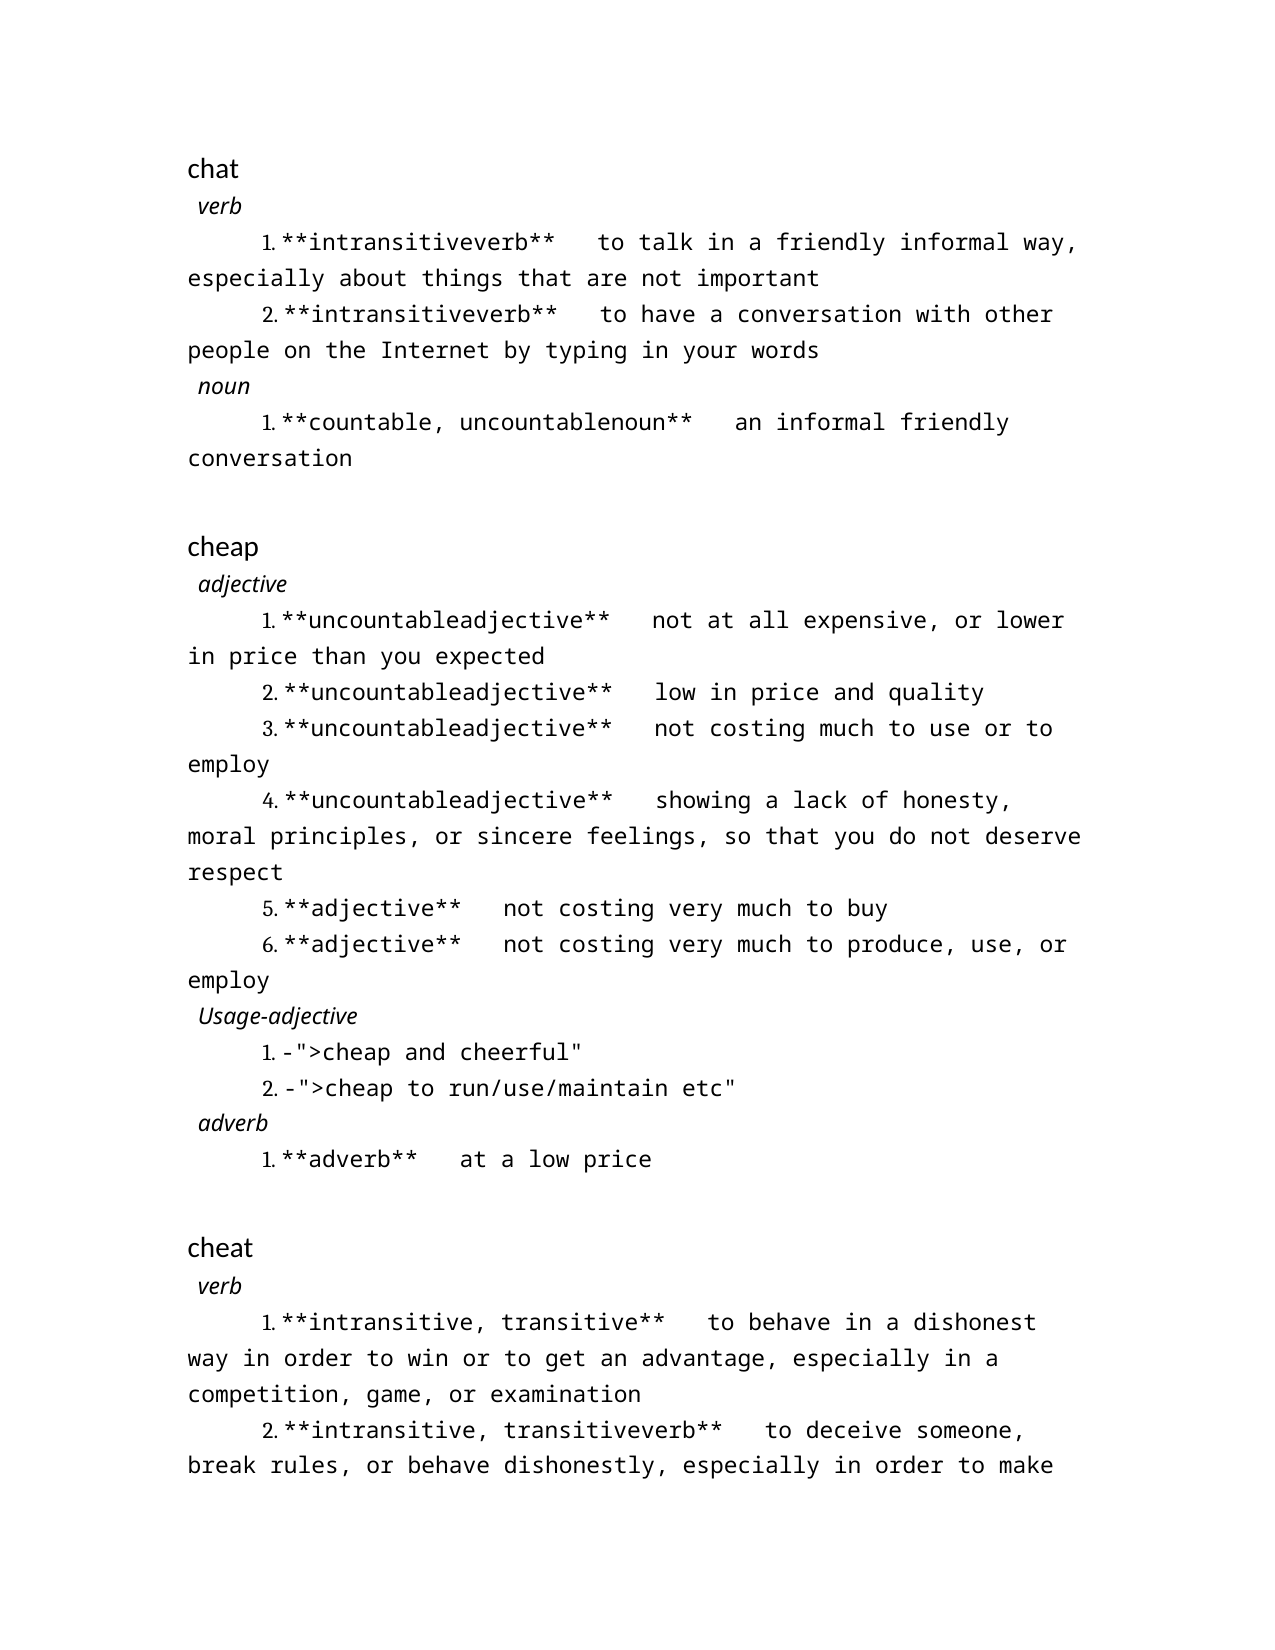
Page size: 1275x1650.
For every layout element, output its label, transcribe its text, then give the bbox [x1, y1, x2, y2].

text cheap adjective 1. **uncountableadjective** not at all expensive, or lower in price than you expected 2. **uncountableadjective** low in price and quality 3. **uncountableadjective** not costing much to use or to employ 4. **uncountableadjective** showing a lack of honesty, moral principles, or sincere feelings, so that you do not deserve respect 5. **adjective** not costing very much to buy 6. **adjective** not costing very much to produce, use, or employ Usage-adjective 1. -">cheap and cheerful" 2. -">cheap to run/use/maintain etc" adverb 1. **adverb** at a low price [187, 528, 1087, 1205]
text chat verb 1. **intransitiveverb** to talk in a friendly informal way, especially about things that are not important 2. **intransitiveverb** to have a conversation with other people on the Internet by typing in your words noun 1. **countable, uncountablenoun** an informal friendly conversation [187, 150, 1087, 503]
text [187, 1229, 1087, 1481]
